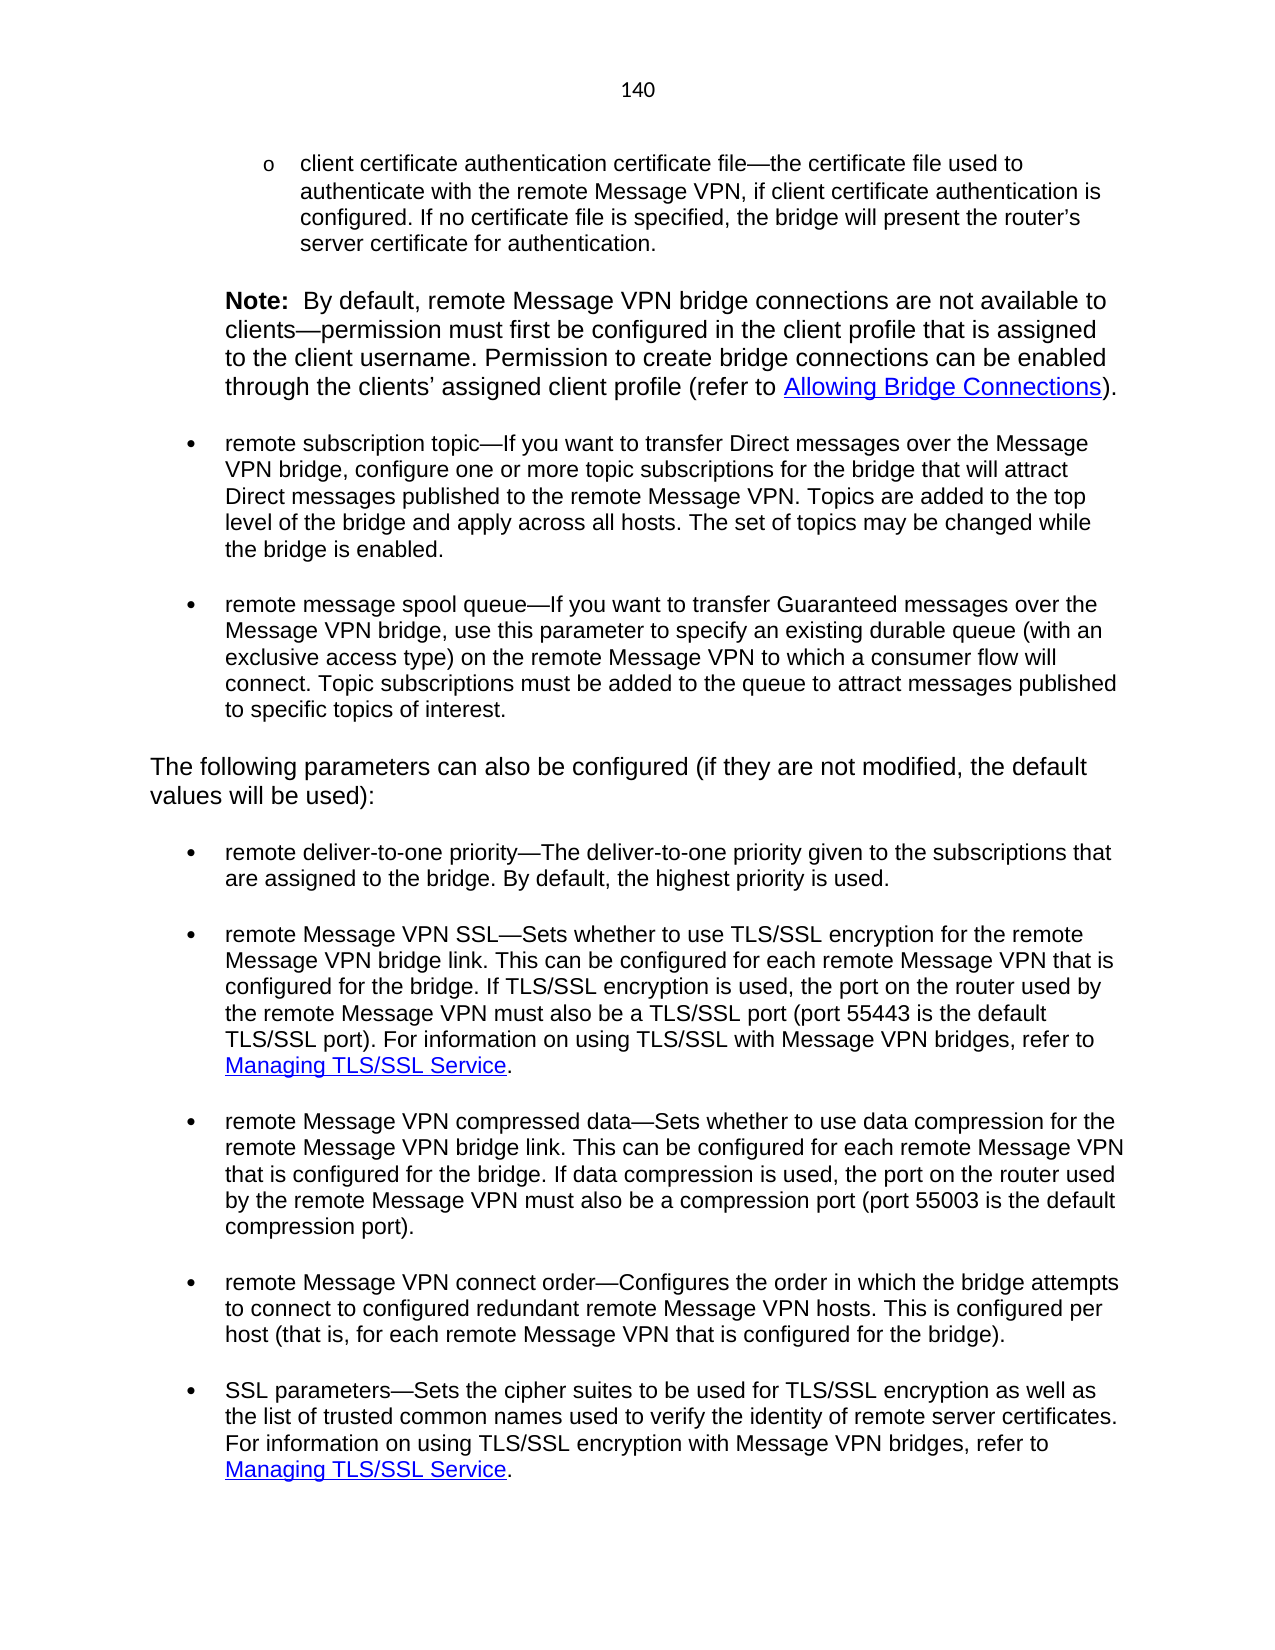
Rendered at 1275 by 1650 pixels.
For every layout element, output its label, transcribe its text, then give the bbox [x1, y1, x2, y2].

list SSL parameters—Sets the cipher suites to be used for TLS/SSL encryption as well as the list of trusted common names used to verify the identity of remote server certificates. For information on using TLS/SSL encryption with Message VPN bridges, refer to Managing TLS/SSL Service. [187, 1377, 1125, 1482]
list remote Message VPN connect order—Configures the order in which the bridge attempts to connect to configured redundant remote Message VPN hosts. This is configured per host (that is, for each remote Message VPN that is configured for the bridge). [187, 1269, 1125, 1348]
list remote Message VPN SSL—Sets whether to use TLS/SSL encryption for the remote Message VPN bridge link. This can be configured for each remote Message VPN that is configured for the bridge. If TLS/SSL encryption is used, the port on the router used by the remote Message VPN must also be a TLS/SSL port (port 55443 is the default TLS/SSL port). For information on using TLS/SSL with Message VPN bridges, refer to Managing TLS/SSL Service. [187, 921, 1125, 1079]
list remote deliver-to-one priority—The deliver-to-one priority given to the subscriptions that are assigned to the bridge. By default, the highest priority is used. [187, 839, 1125, 891]
list remote Message VPN compressed data—Sets whether to use data compression for the remote Message VPN bridge link. This can be configured for each remote Message VPN that is configured for the bridge. If data compression is used, the port on the router used by the remote Message VPN must also be a compression port (port 55003 is the default compression port). [187, 1108, 1125, 1239]
text The following parameters can also be configured (if they are not modified, the default values will be used): [150, 752, 1125, 809]
list remote message spool queue—If you want to transfer Guaranteed messages over the Message VPN bridge, use this parameter to specify an existing durable queue (with an exclusive access type) on the remote Message VPN to which a consumer flow will connect. Topic subscriptions must be added to the queue to attract messages published to specific topics of interest. [187, 591, 1125, 723]
text Note: By default, remote Message VPN bridge connections are not available to clients—permission must first be configured in the client profile that is assigned to the client username. Permission to create bridge connections can be enabled through the clientsʼ assigned client profile (refer to Allowing Bridge Connections). [225, 286, 1125, 401]
list remote subscription topic—If you want to transfer Direct messages over the Message VPN bridge, configure one or more topic subscriptions for the bridge that will attract Direct messages published to the remote Message VPN. Topics are added to the top level of the bridge and apply across all hosts. The set of topics may be changed while the bridge is enabled. [187, 430, 1125, 562]
list client certificate authentication certificate file—the certificate file used to authenticate with the remote Message VPN, if client certificate authentication is configured. If no certificate file is specified, the bridge will present the router’s server certificate for authentication. [262, 150, 1125, 257]
